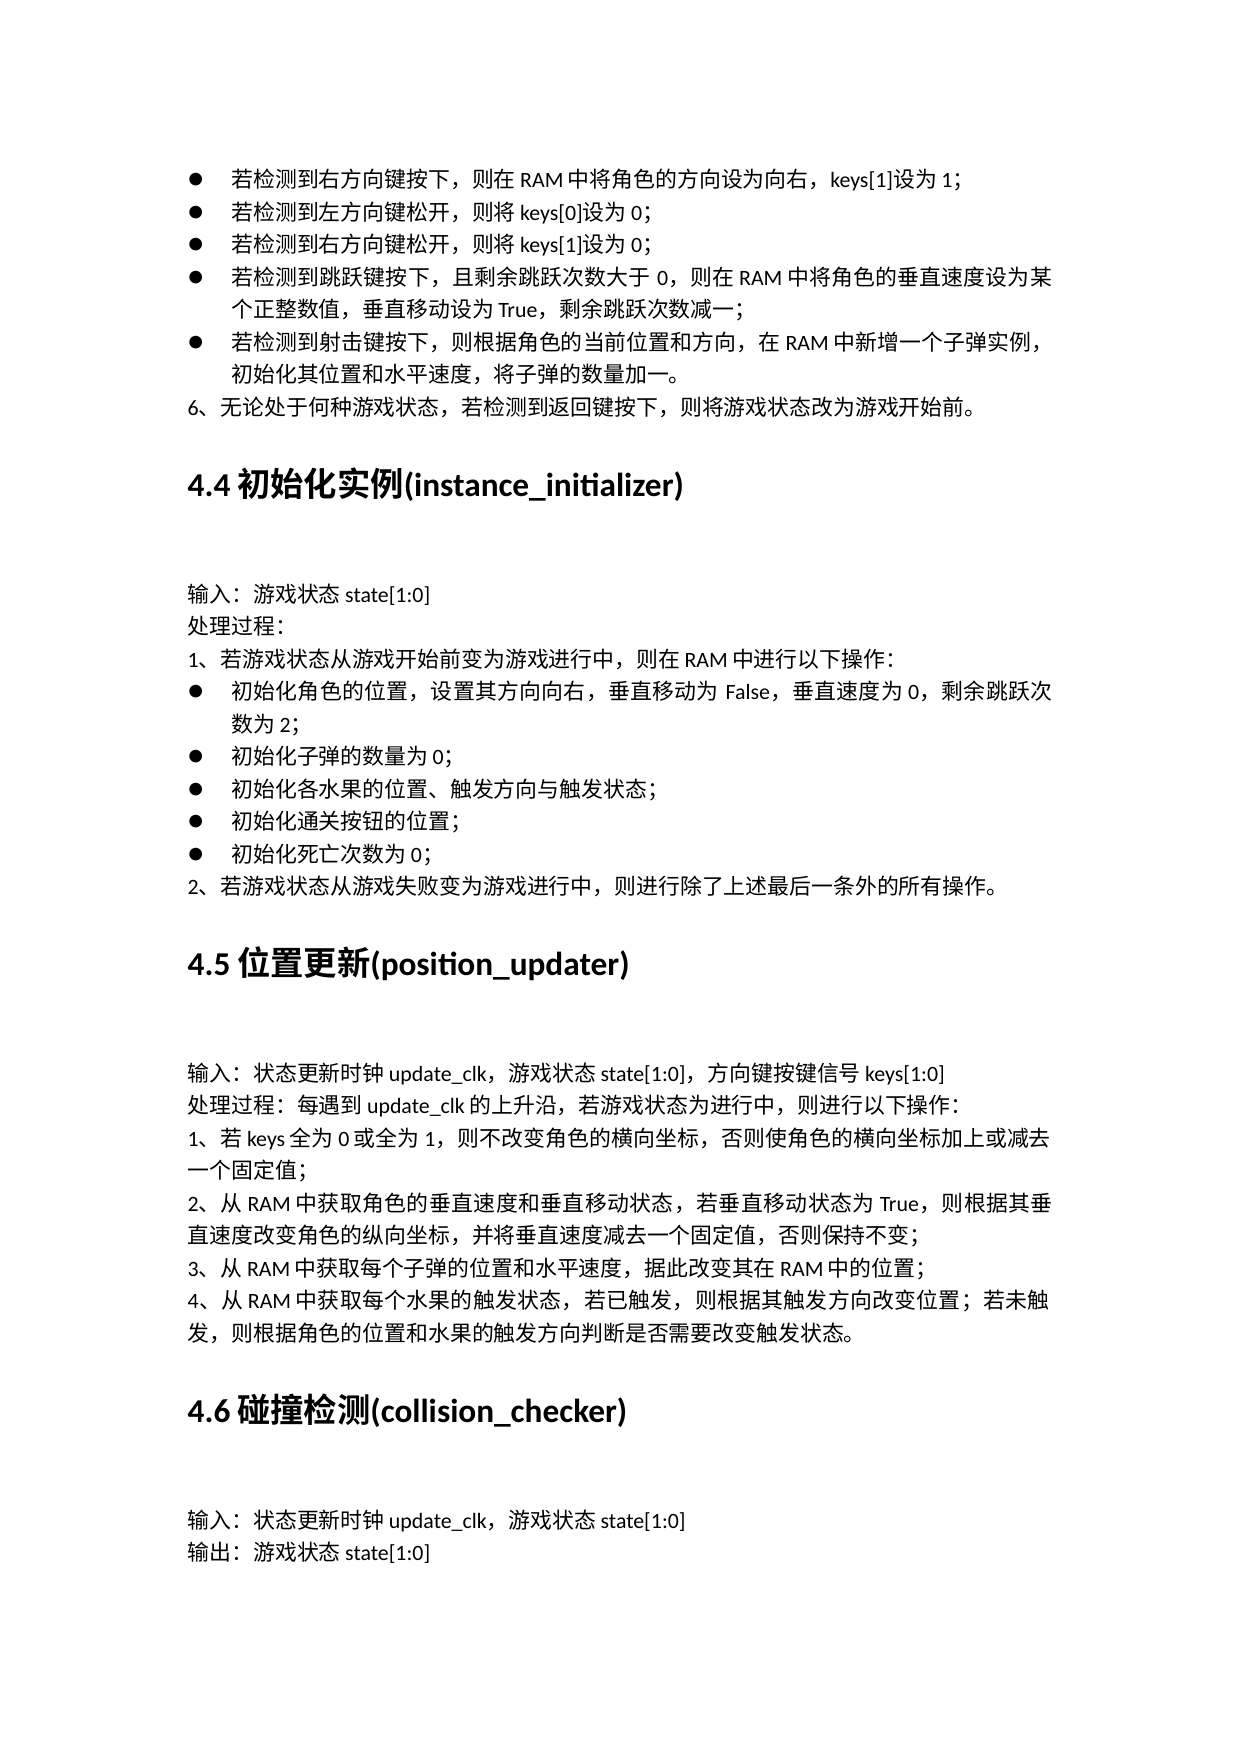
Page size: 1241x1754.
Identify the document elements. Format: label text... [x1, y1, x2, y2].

list 若检测到左方向键松开，则将keys[0]设为0； [187, 194, 1053, 227]
list 6、无论处于何种游戏状态，若检测到返回键按下，则将游戏状态改为游戏开始前。 [187, 389, 1053, 422]
list 4、从RAM中获取每个水果的触发状态，若已触发，则根据其触发方向改变位置；若未触发，则根据角色的位置和水果的触发方向判断是否需要改变触发状态。 [187, 1283, 1053, 1348]
list 若keys全为0或全为1，则不改变角色的横向坐标，否则使角色的横向坐标加上或减去一个固定值； [187, 1121, 1053, 1186]
list 若检测到右方向键松开，则将keys[1]设为0； [187, 227, 1053, 259]
text 输出：游戏状态state[1:0] [187, 1535, 1053, 1567]
list 从RAM中获取角色的垂直速度和垂直移动状态，若垂直移动状态为True，则根据其垂直速度改变角色的纵向坐标，并将垂直速度减去一个固定值，否则保持不变； [187, 1186, 1053, 1251]
text 输入：游戏状态state[1:0] [187, 576, 1053, 609]
list 初始化通关按钮的位置； [187, 804, 1053, 836]
list 若检测到右方向键按下，则在RAM中将角色的方向设为向右，keys[1]设为1； [187, 162, 1053, 194]
list 若检测到射击键按下，则根据角色的当前位置和方向，在RAM中新增一个子弹实例，初始化其位置和水平速度，将子弹的数量加一。 [187, 324, 1053, 389]
list 初始化死亡次数为0； [187, 836, 1053, 869]
list 初始化各水果的位置、触发方向与触发状态； [187, 771, 1053, 804]
text 输入：状态更新时钟update_clk，游戏状态state[1:0] [187, 1502, 1053, 1535]
text 输入：状态更新时钟update_clk，游戏状态state[1:0]，方向键按键信号keys[1:0] [187, 1056, 1053, 1088]
text 处理过程：每遇到update_clk的上升沿，若游戏状态为进行中，则进行以下操作： [187, 1088, 1053, 1121]
list 初始化角色的位置，设置其方向向右，垂直移动为False，垂直速度为0，剩余跳跃次数为2； [187, 674, 1053, 739]
list 1、若游戏状态从游戏开始前变为游戏进行中，则在RAM中进行以下操作： [187, 641, 1053, 674]
list 若检测到跳跃键按下，且剩余跳跃次数大于0，则在RAM中将角色的垂直速度设为某个正整数值，垂直移动设为True，剩余跳跃次数减一； [187, 259, 1053, 324]
subtitle 4.4初始化实例(instance_initializer) [187, 449, 1053, 514]
list 初始化子弹的数量为0； [187, 739, 1053, 771]
subtitle 4.5位置更新(position_updater) [187, 928, 1053, 993]
list 2、若游戏状态从游戏失败变为游戏进行中，则进行除了上述最后一条外的所有操作。 [187, 869, 1053, 901]
list 处理过程： [187, 609, 1053, 641]
subtitle 4.6碰撞检测(collision_checker) [187, 1375, 1053, 1440]
list 3、从RAM中获取每个子弹的位置和水平速度，据此改变其在RAM中的位置； [187, 1251, 1053, 1283]
